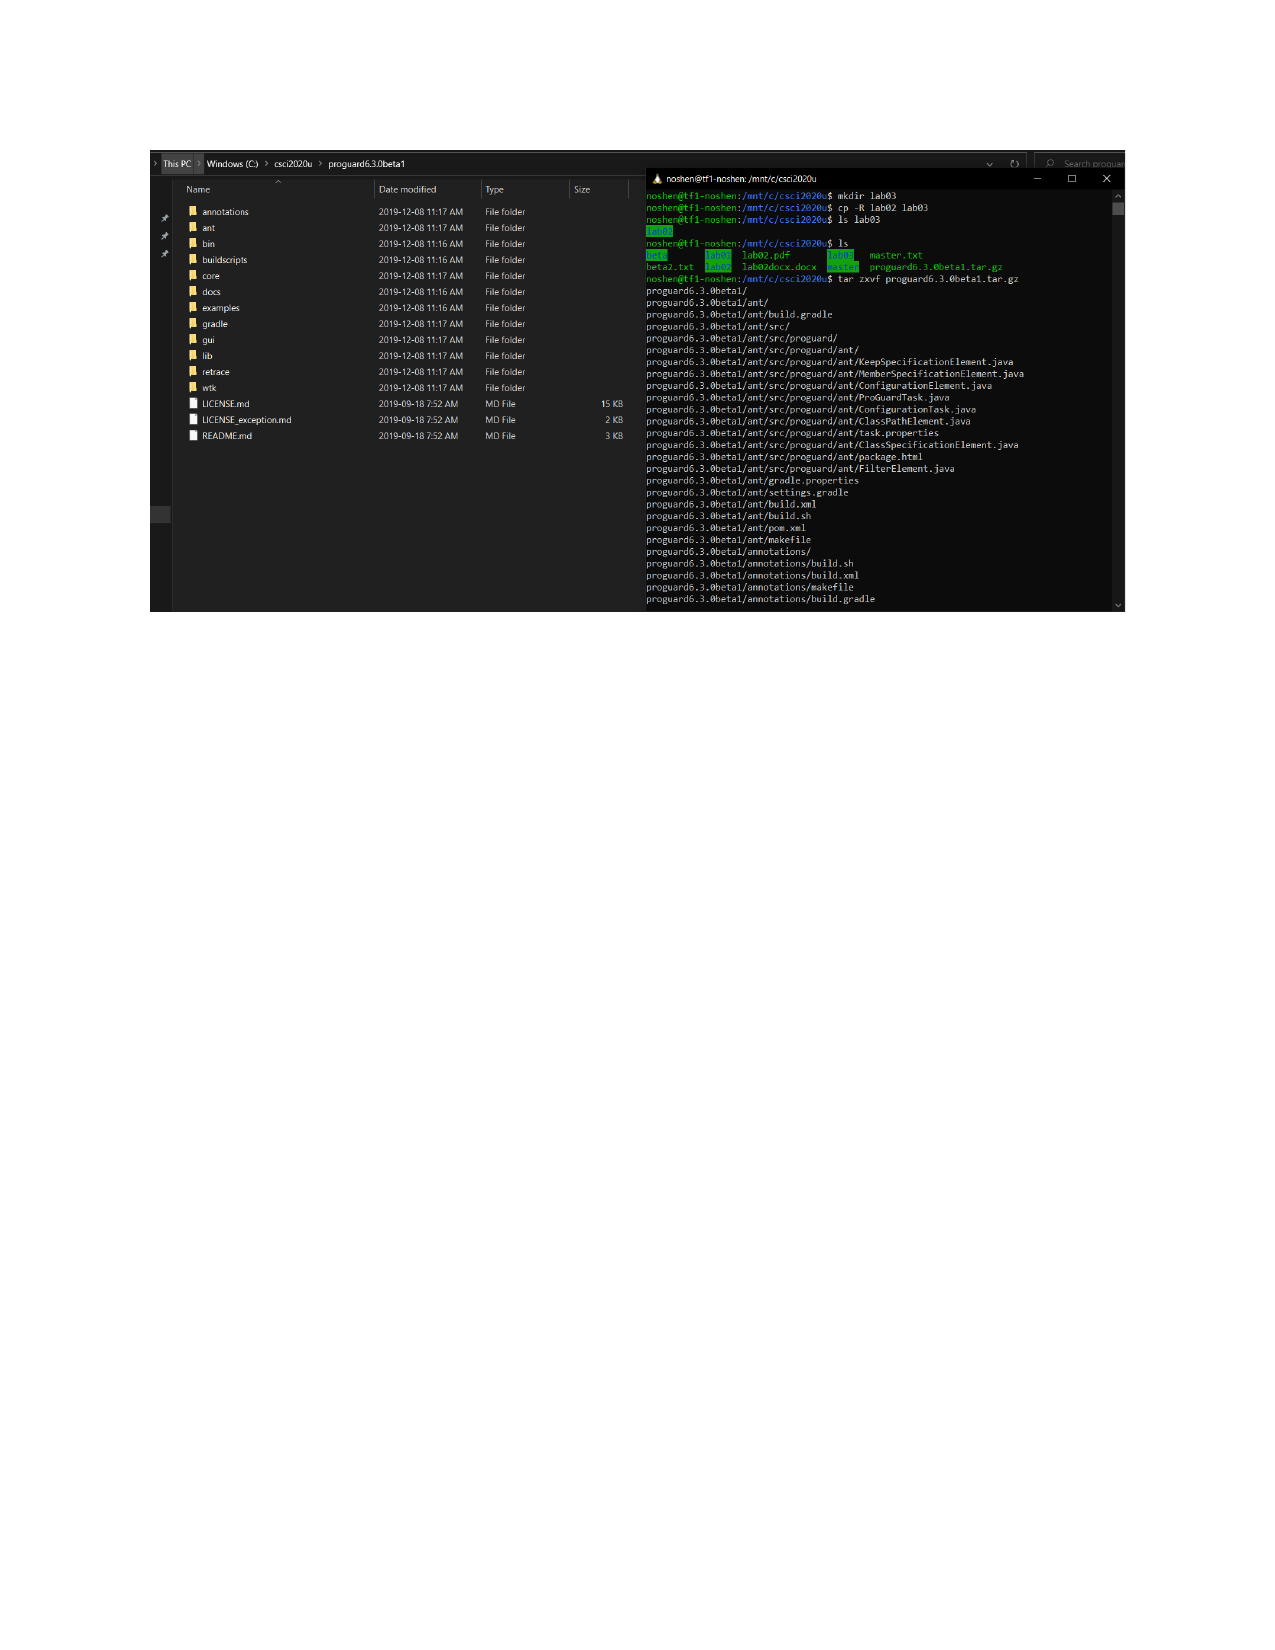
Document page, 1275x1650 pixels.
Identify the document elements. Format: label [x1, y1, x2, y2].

picture [150, 150, 1125, 612]
